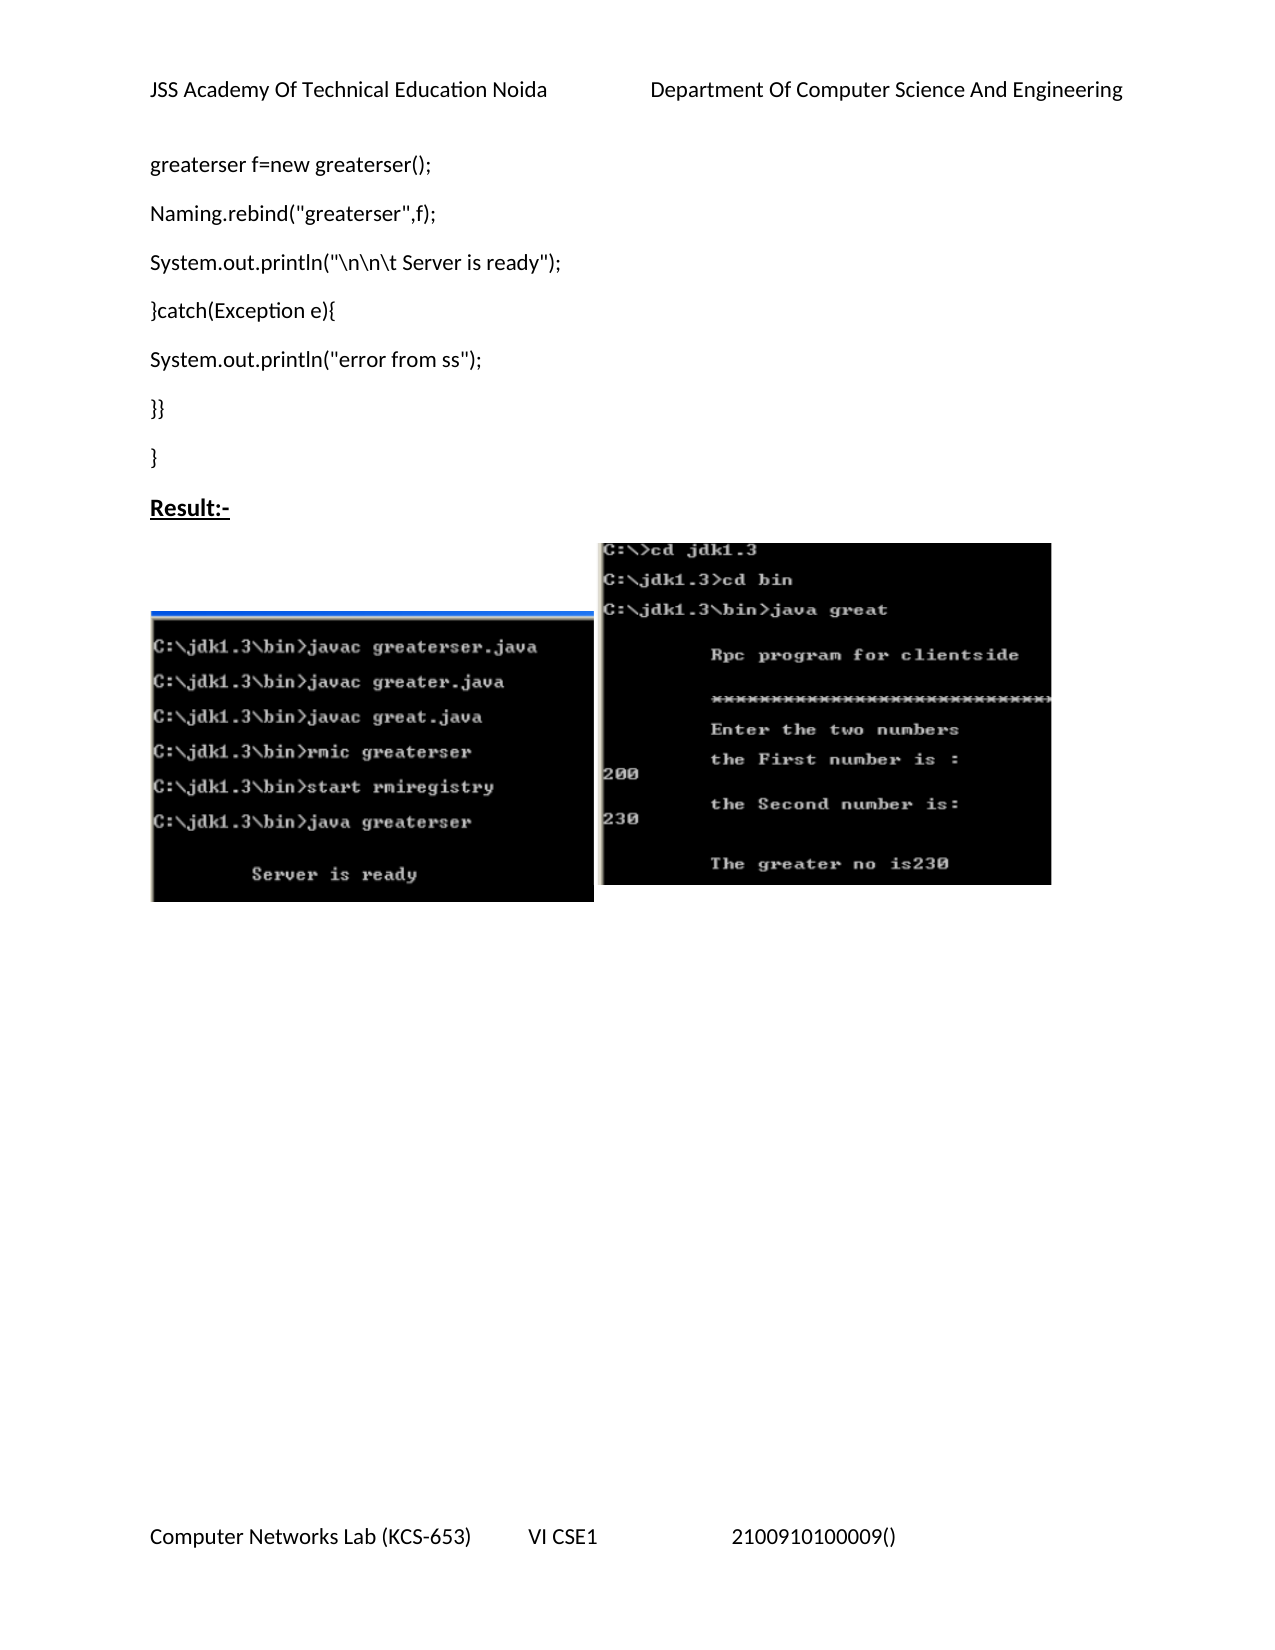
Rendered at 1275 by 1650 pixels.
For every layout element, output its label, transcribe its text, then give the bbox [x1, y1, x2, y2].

text }catch(Exception e){ [150, 297, 1125, 324]
text System.out.println("\n\n\t Server is ready"); [150, 248, 1125, 276]
text Naming.rebind("greaterser",f); [150, 199, 1125, 227]
text greaterser f=new greaterser(); [150, 150, 1125, 178]
text System.out.println("error from ss"); [150, 345, 1125, 373]
text } [150, 443, 1125, 471]
text }} [150, 394, 1125, 422]
text Result:- [150, 492, 1125, 522]
picture [150, 543, 1052, 902]
